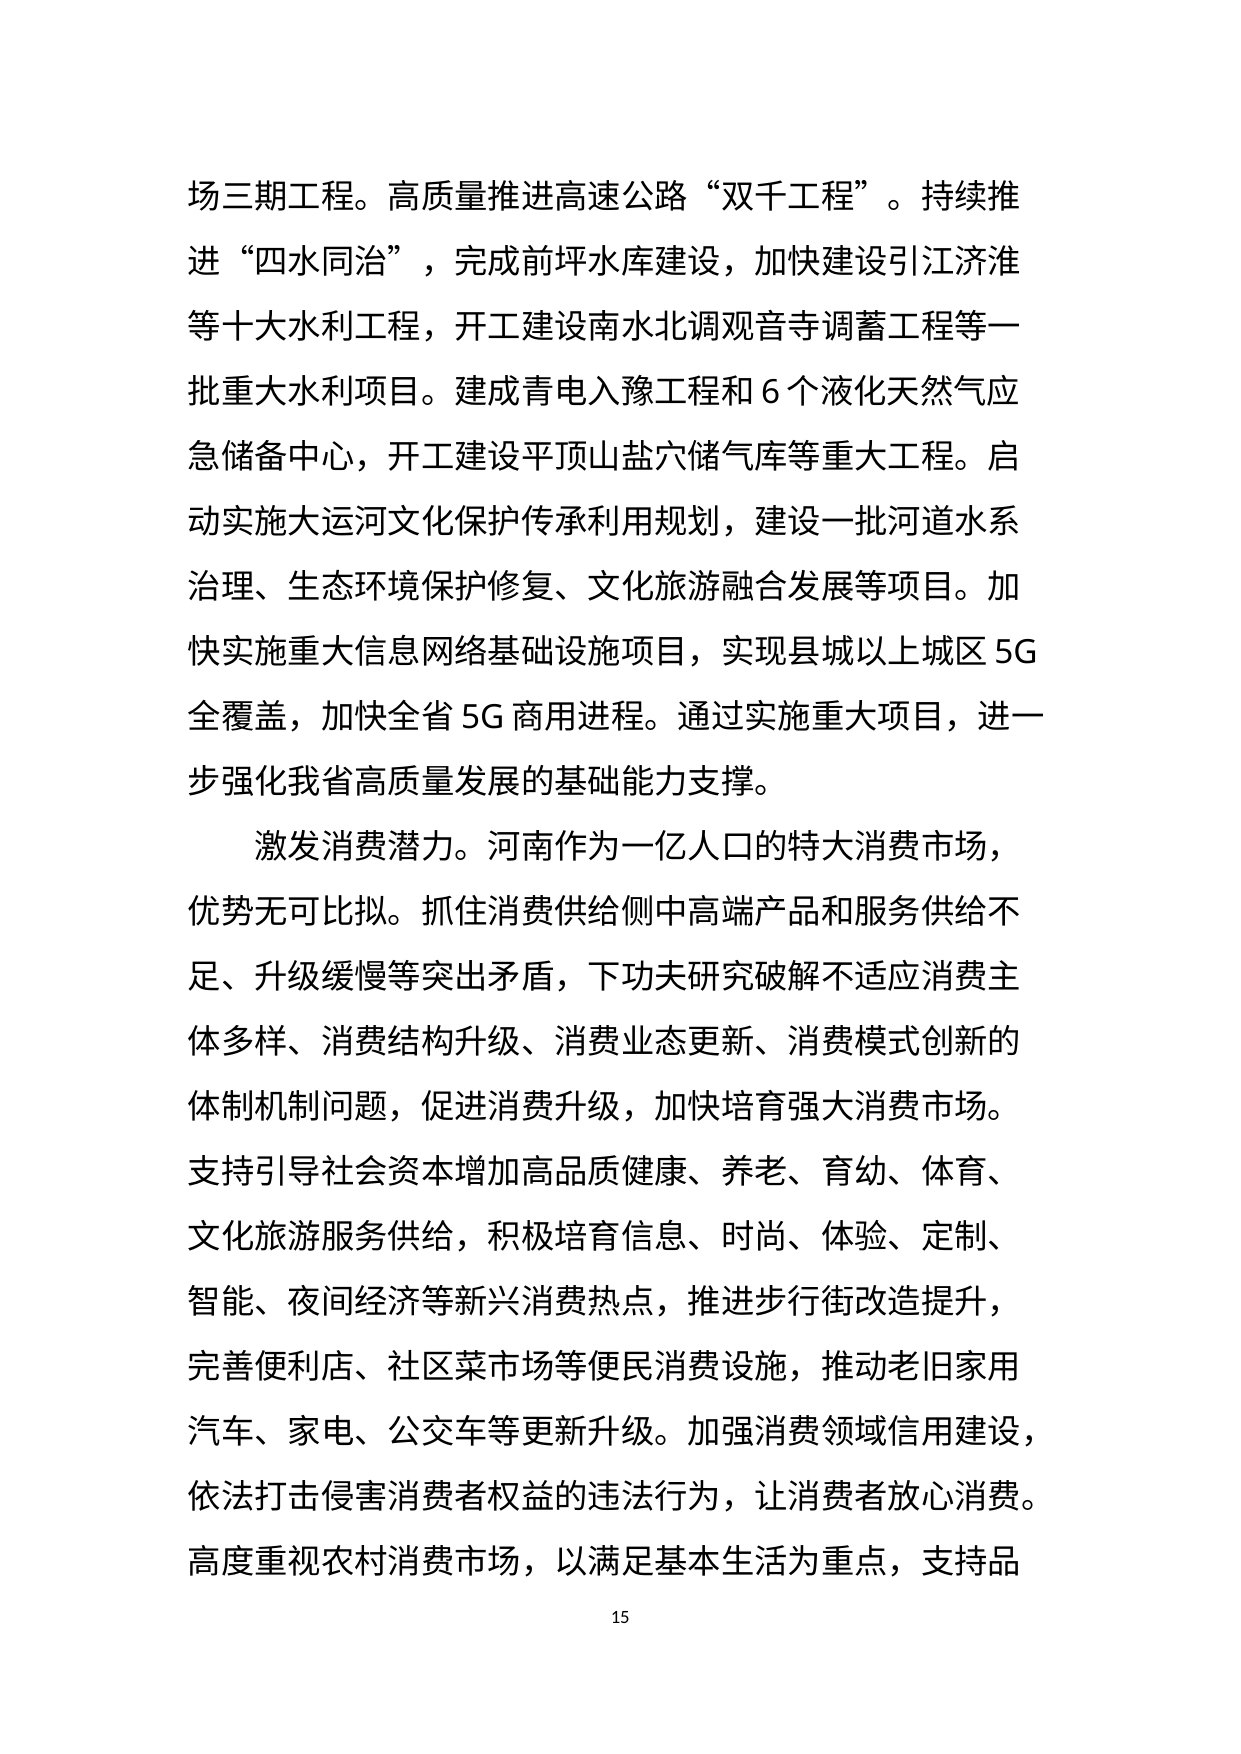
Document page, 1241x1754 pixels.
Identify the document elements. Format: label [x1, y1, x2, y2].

text [187, 812, 1053, 1592]
text [187, 162, 1053, 812]
